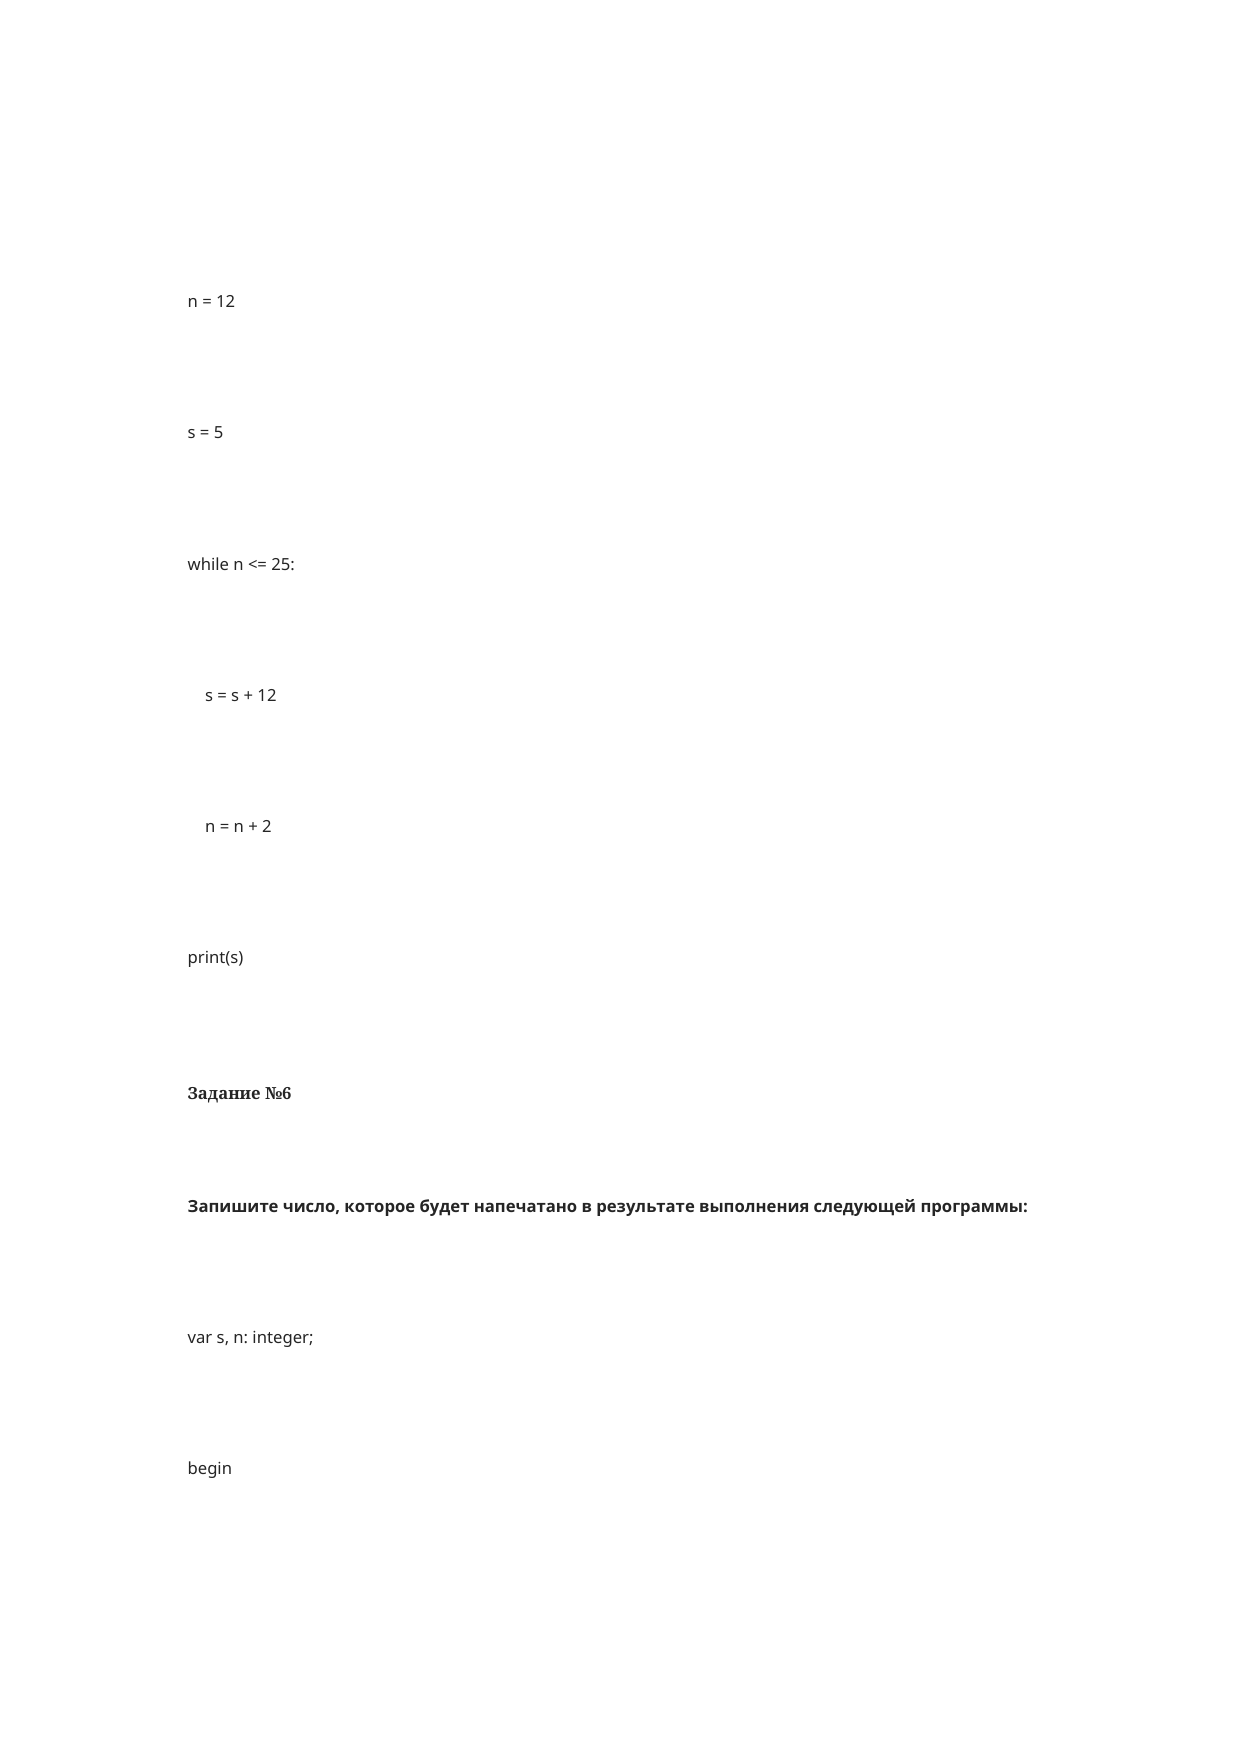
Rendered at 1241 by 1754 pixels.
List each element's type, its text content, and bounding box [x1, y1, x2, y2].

text var s, n: integer; [187, 1317, 1053, 1348]
text print(s) [187, 937, 1053, 969]
text s = s + 12 [187, 675, 1053, 706]
text while n <= 25: [187, 544, 1053, 575]
subtitle Задание №6 [187, 1069, 1040, 1105]
text n = 12 [187, 281, 1053, 312]
text s = 5 [187, 412, 1053, 444]
text begin [187, 1448, 1053, 1480]
text n = n + 2 [187, 806, 1053, 837]
text Запишите число, которое будет напечатано в результате выполнения следующей программы: [187, 1186, 1053, 1217]
